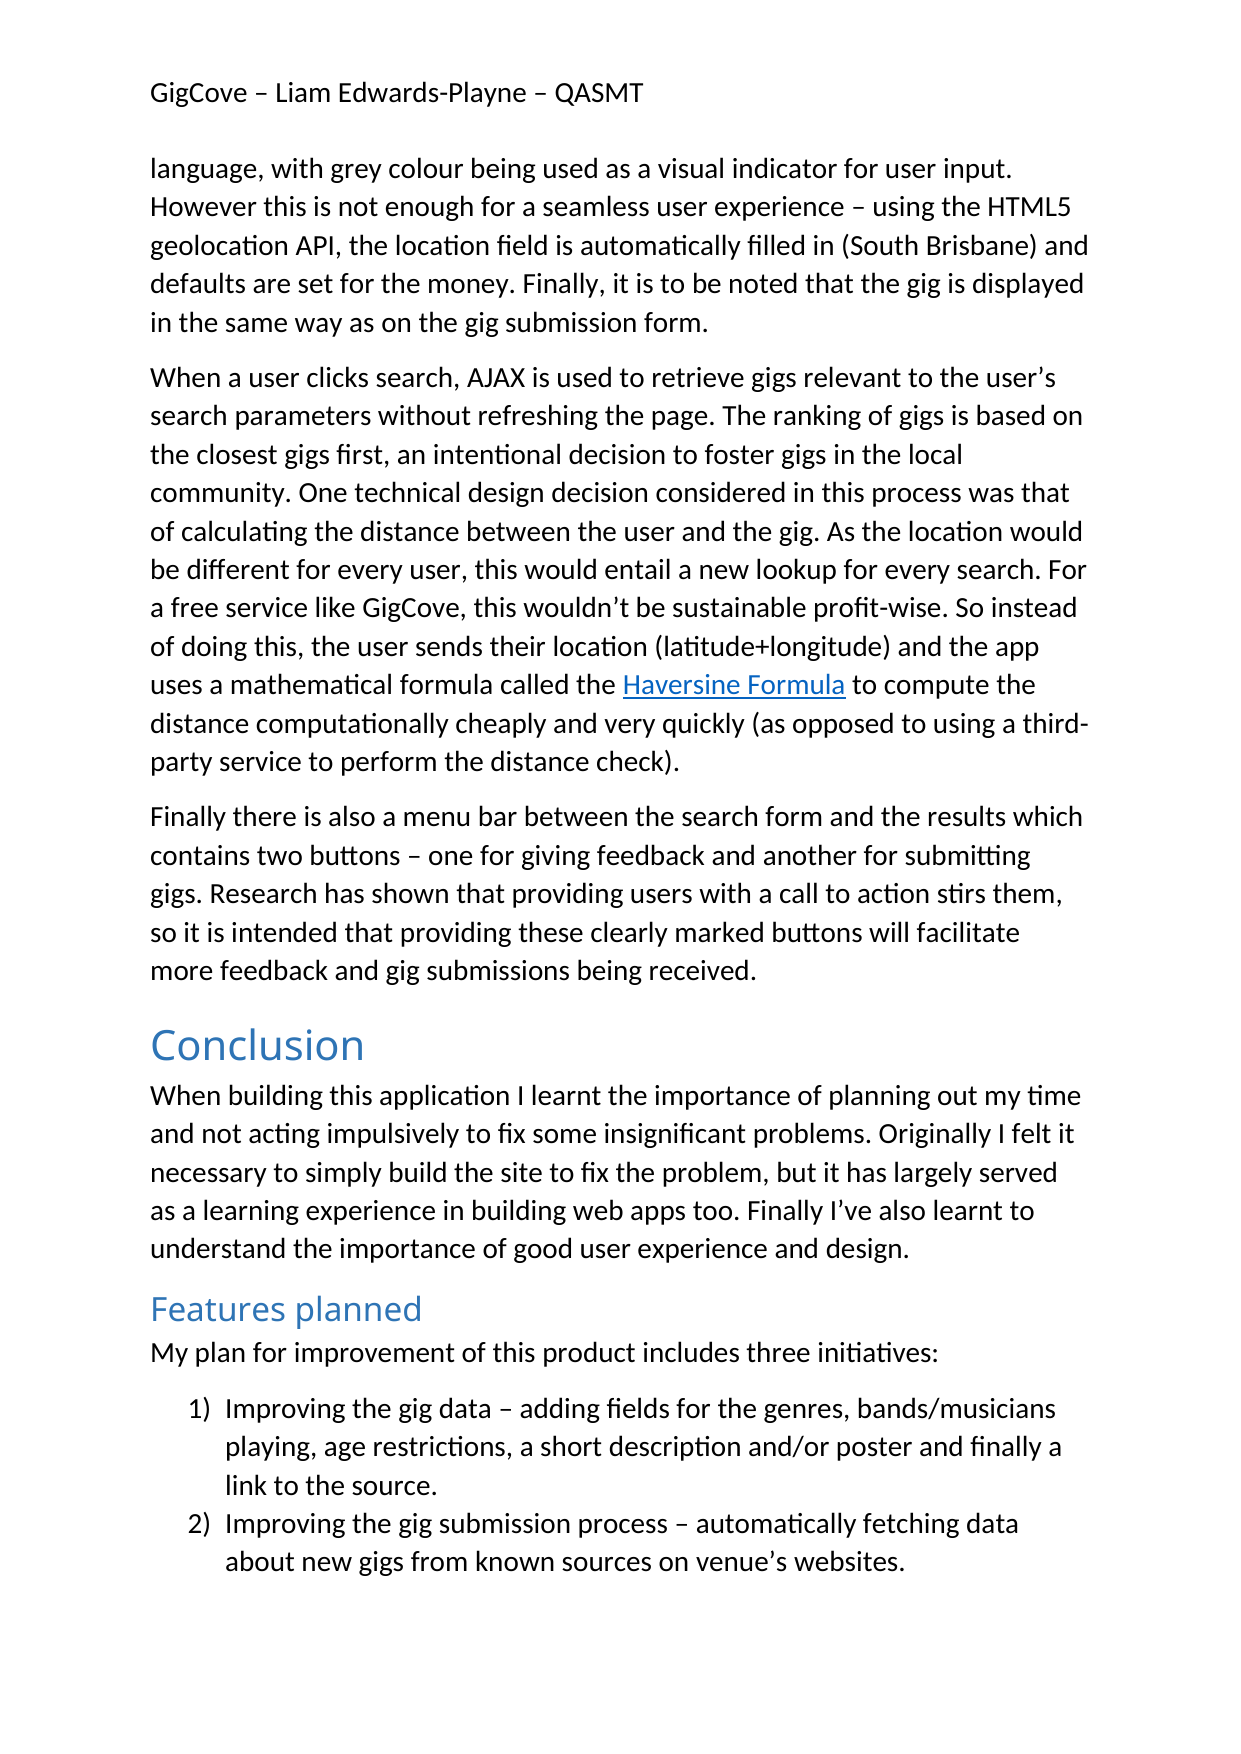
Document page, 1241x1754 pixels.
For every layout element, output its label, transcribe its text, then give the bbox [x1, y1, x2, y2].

text Finally there is also a menu bar between the search form and the results which contains two buttons – one for giving feedback and another for submitting gigs. Research has shown that providing users with a call to action stirs them, so it is intended that providing these clearly marked buttons will facilitate more feedback and gig submissions being received. [150, 798, 1090, 988]
text My plan for improvement of this product includes three initiatives: [150, 1334, 1090, 1370]
text When building this application I learnt the importance of planning out my time and not acting impulsively to fix some insignificant problems. Originally I felt it necessary to simply build the site to fix the problem, but it has largely served as a learning experience in building web apps too. Finally I’ve also learnt to understand the importance of good user experience and design. [150, 1077, 1090, 1266]
list Improving the gig data – adding fields for the genres, bands/musicians playing, age restrictions, a short description and/or poster and finally a link to the source. [187, 1390, 1090, 1502]
subtitle Features planned [150, 1286, 1090, 1331]
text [150, 150, 1090, 339]
list Improving the gig submission process – automatically fetching data about new gigs from known sources on venue’s websites. [187, 1505, 1090, 1579]
text When a user clicks search, AJAX is used to retrieve gigs relevant to the user’s search parameters without refreshing the page. The ranking of gigs is based on the closest gigs first, an intentional decision to foster gigs in the local community. One technical design decision considered in this process was that of calculating the distance between the user and the gig. As the location would be different for every user, this would entail a new lookup for every search. For a free service like GigCove, this wouldn’t be sustainable profit-wise. So instead of doing this, the user sends their location (latitude+longitude) and the app uses a mathematical formula called the Haversine Formula to compute the distance computationally cheaply and very quickly (as opposed to using a third-party service to perform the distance check). [150, 359, 1090, 779]
subtitle Conclusion [150, 1016, 1090, 1072]
